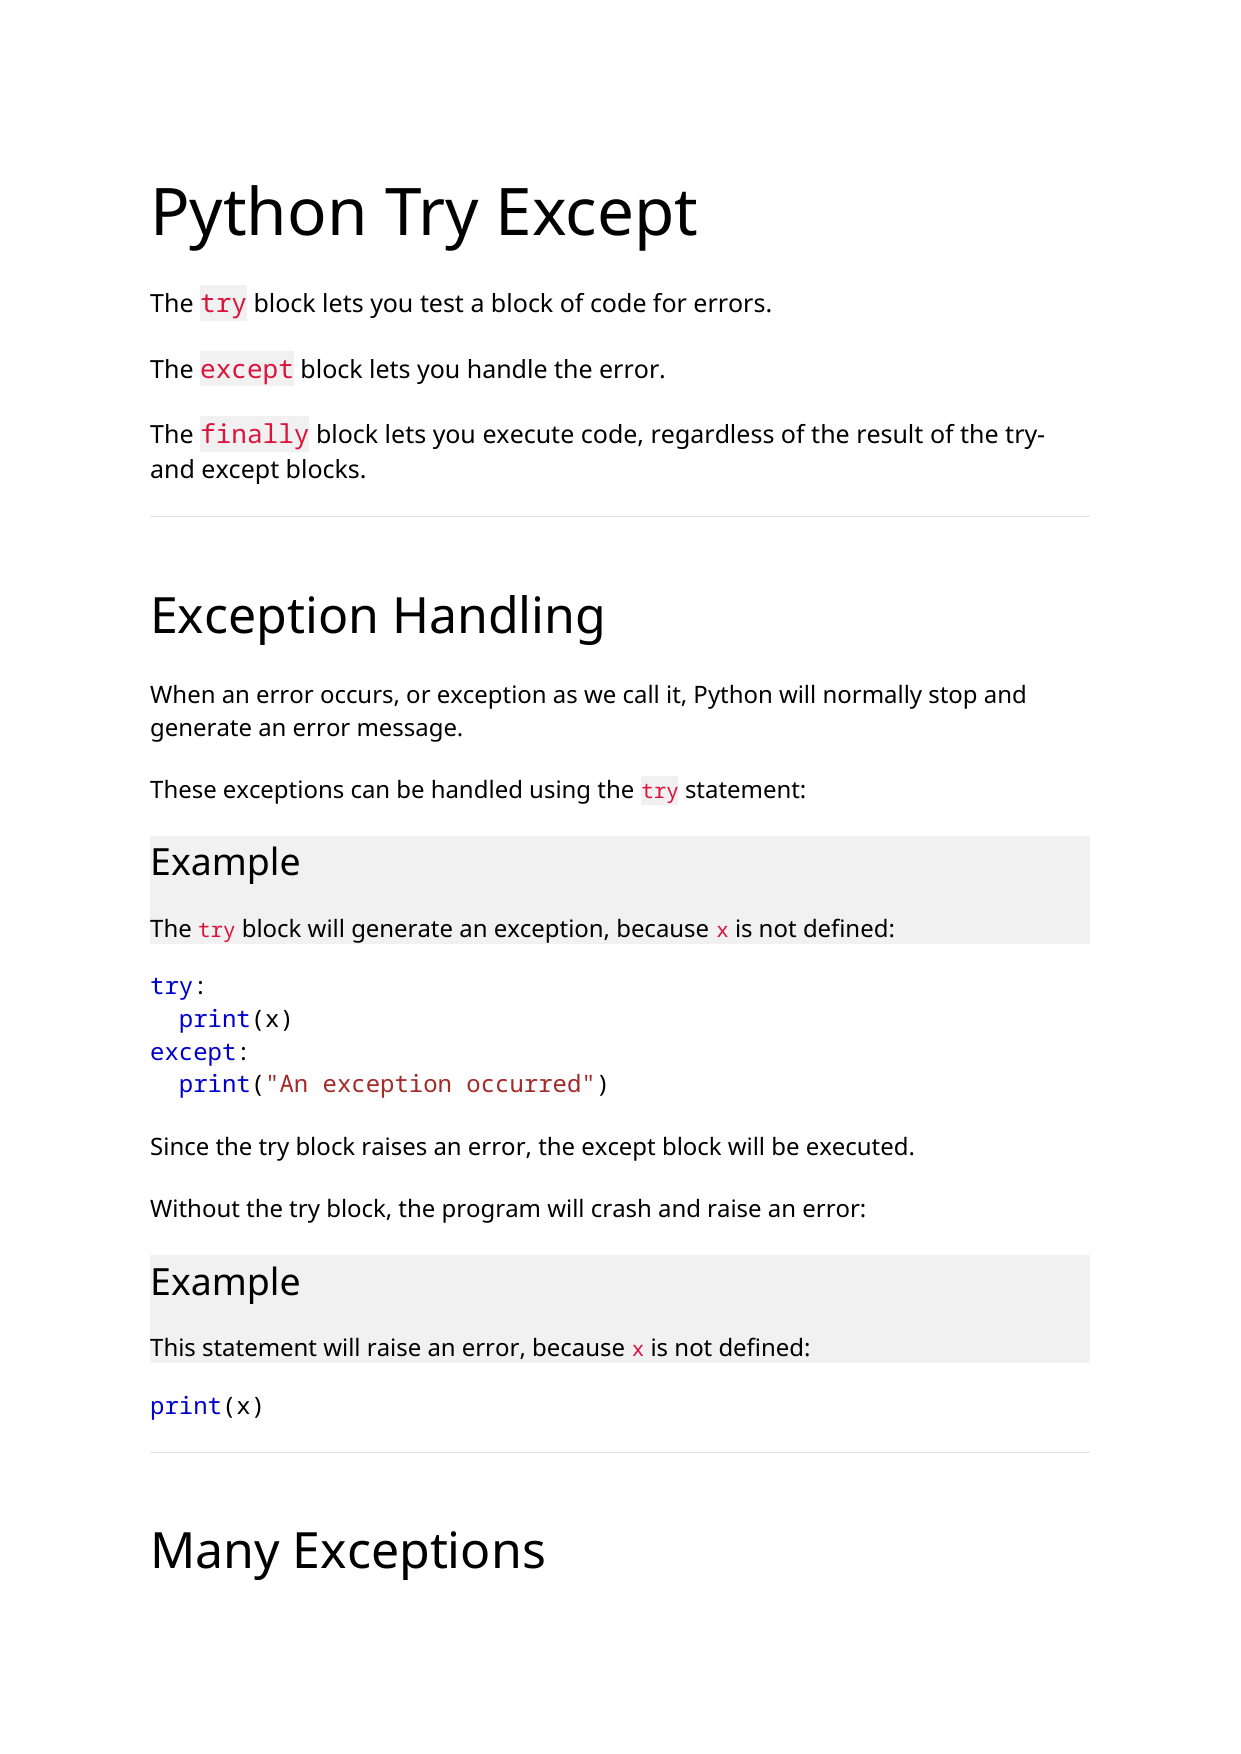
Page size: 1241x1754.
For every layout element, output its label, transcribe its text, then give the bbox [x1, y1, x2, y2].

text The try block lets you test a block of code for errors. [247, 285, 1090, 321]
text These exceptions can be handled using the try statement: [150, 773, 1090, 806]
text Since the try block raises an error, the except block will be executed. [150, 1129, 1090, 1162]
text Example [150, 1255, 1090, 1306]
text Exception Handling [150, 579, 1090, 648]
text When an error occurs, or exception as we call it, Python will normally stop and generate an error message. [150, 678, 1090, 743]
text Without the try block, the program will crash and raise an error: [150, 1192, 1090, 1225]
text Python Try Except [150, 166, 1090, 255]
text The except block lets you handle the error. [294, 351, 1090, 386]
text Example [150, 836, 1090, 887]
text The try block will generate an exception, because x is not defined: [150, 912, 1090, 944]
text This statement will raise an error, because x is not defined: [150, 1331, 1090, 1363]
text try: print(x) except: print("An exception occurred") [150, 969, 1090, 1099]
text The finally block lets you execute code, regardless of the result of the try- and except blocks. [150, 416, 1090, 486]
text print(x) [150, 1388, 1090, 1421]
text Many Exceptions [150, 1515, 1090, 1583]
